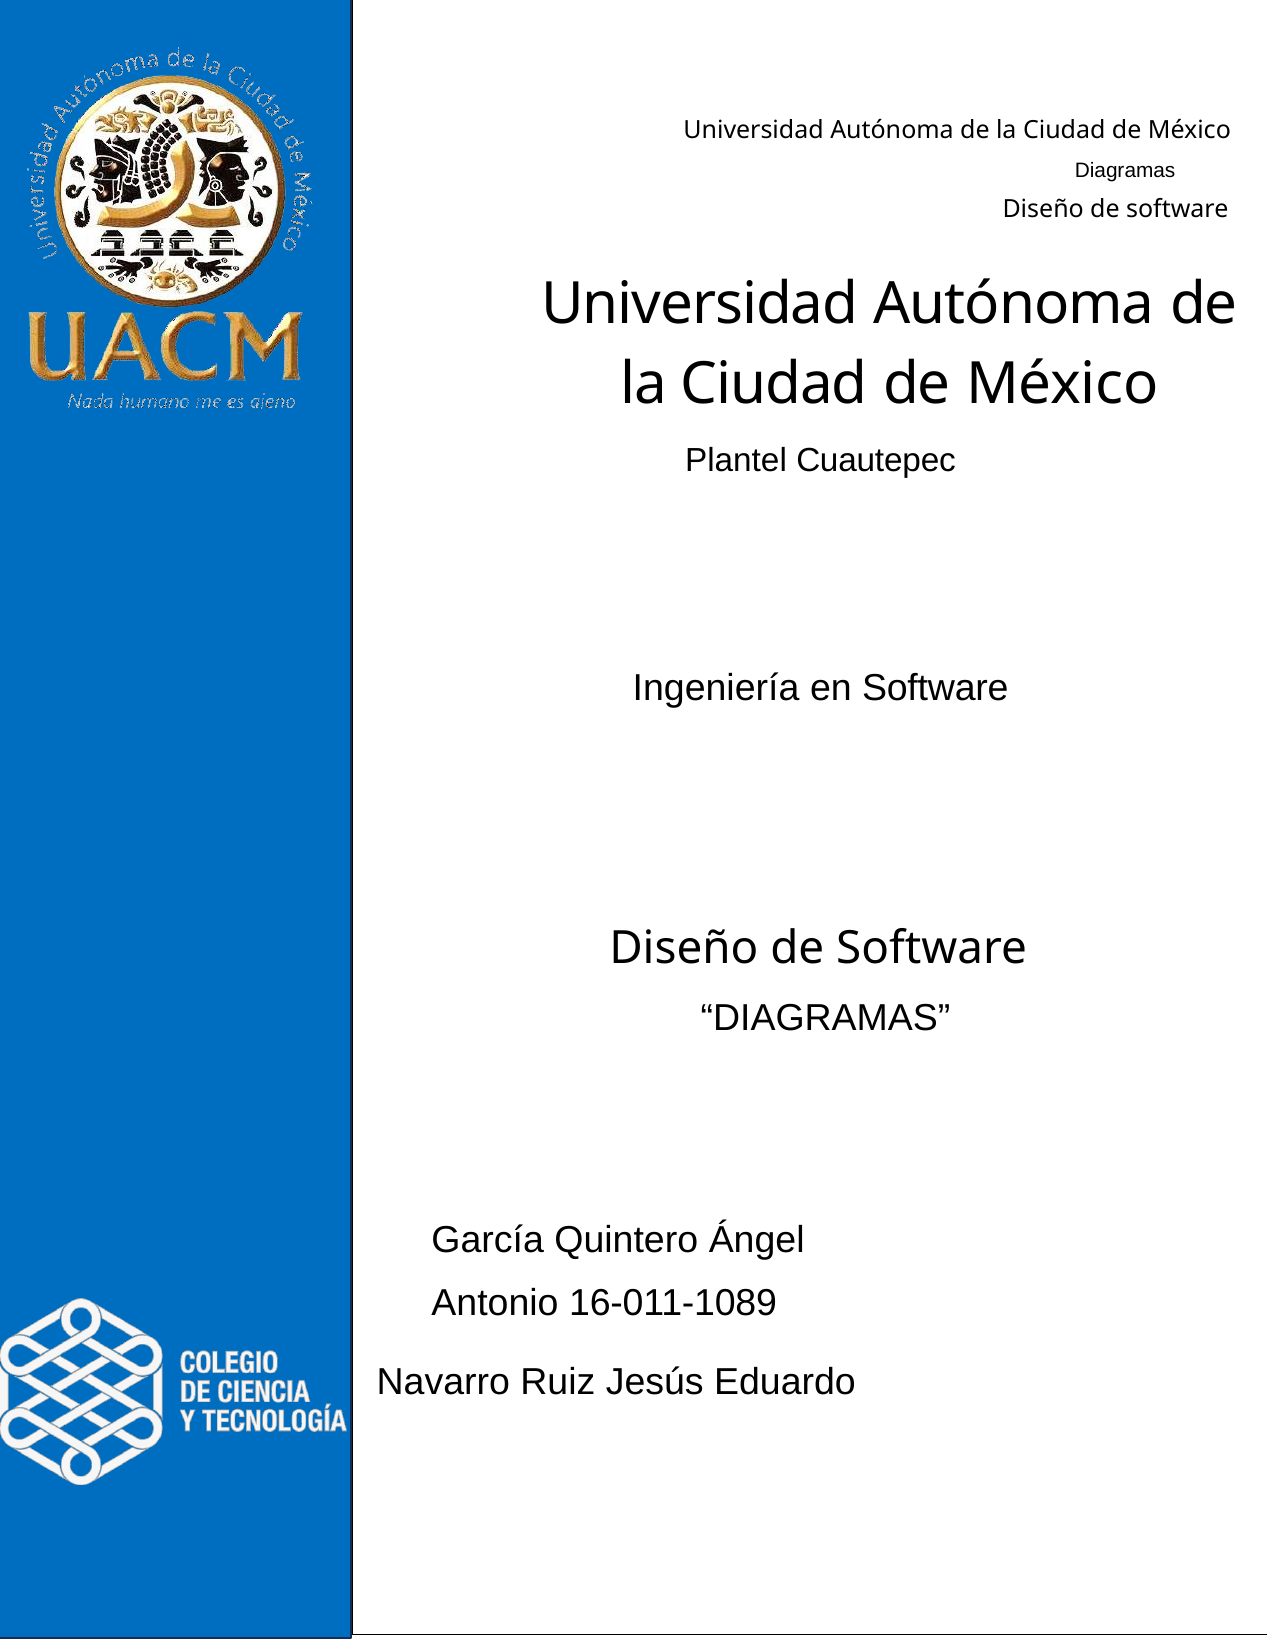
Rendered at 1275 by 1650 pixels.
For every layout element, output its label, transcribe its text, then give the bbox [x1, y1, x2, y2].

picture [0, 47, 347, 409]
text “DIAGRAMAS” [431, 995, 1209, 1038]
text García Quintero Ángel Antonio 16-011-1089 [431, 1217, 885, 1323]
picture [0, 1298, 347, 1485]
title Universidad Autónoma de la Ciudad de México [515, 261, 1264, 420]
text Plantel Cuautepec [515, 441, 1126, 479]
text Navarro Ruiz Jesús Eduardo [376, 1359, 885, 1403]
subtitle Diseño de Software [309, 915, 1264, 977]
text Ingeniería en Software [515, 665, 1126, 708]
